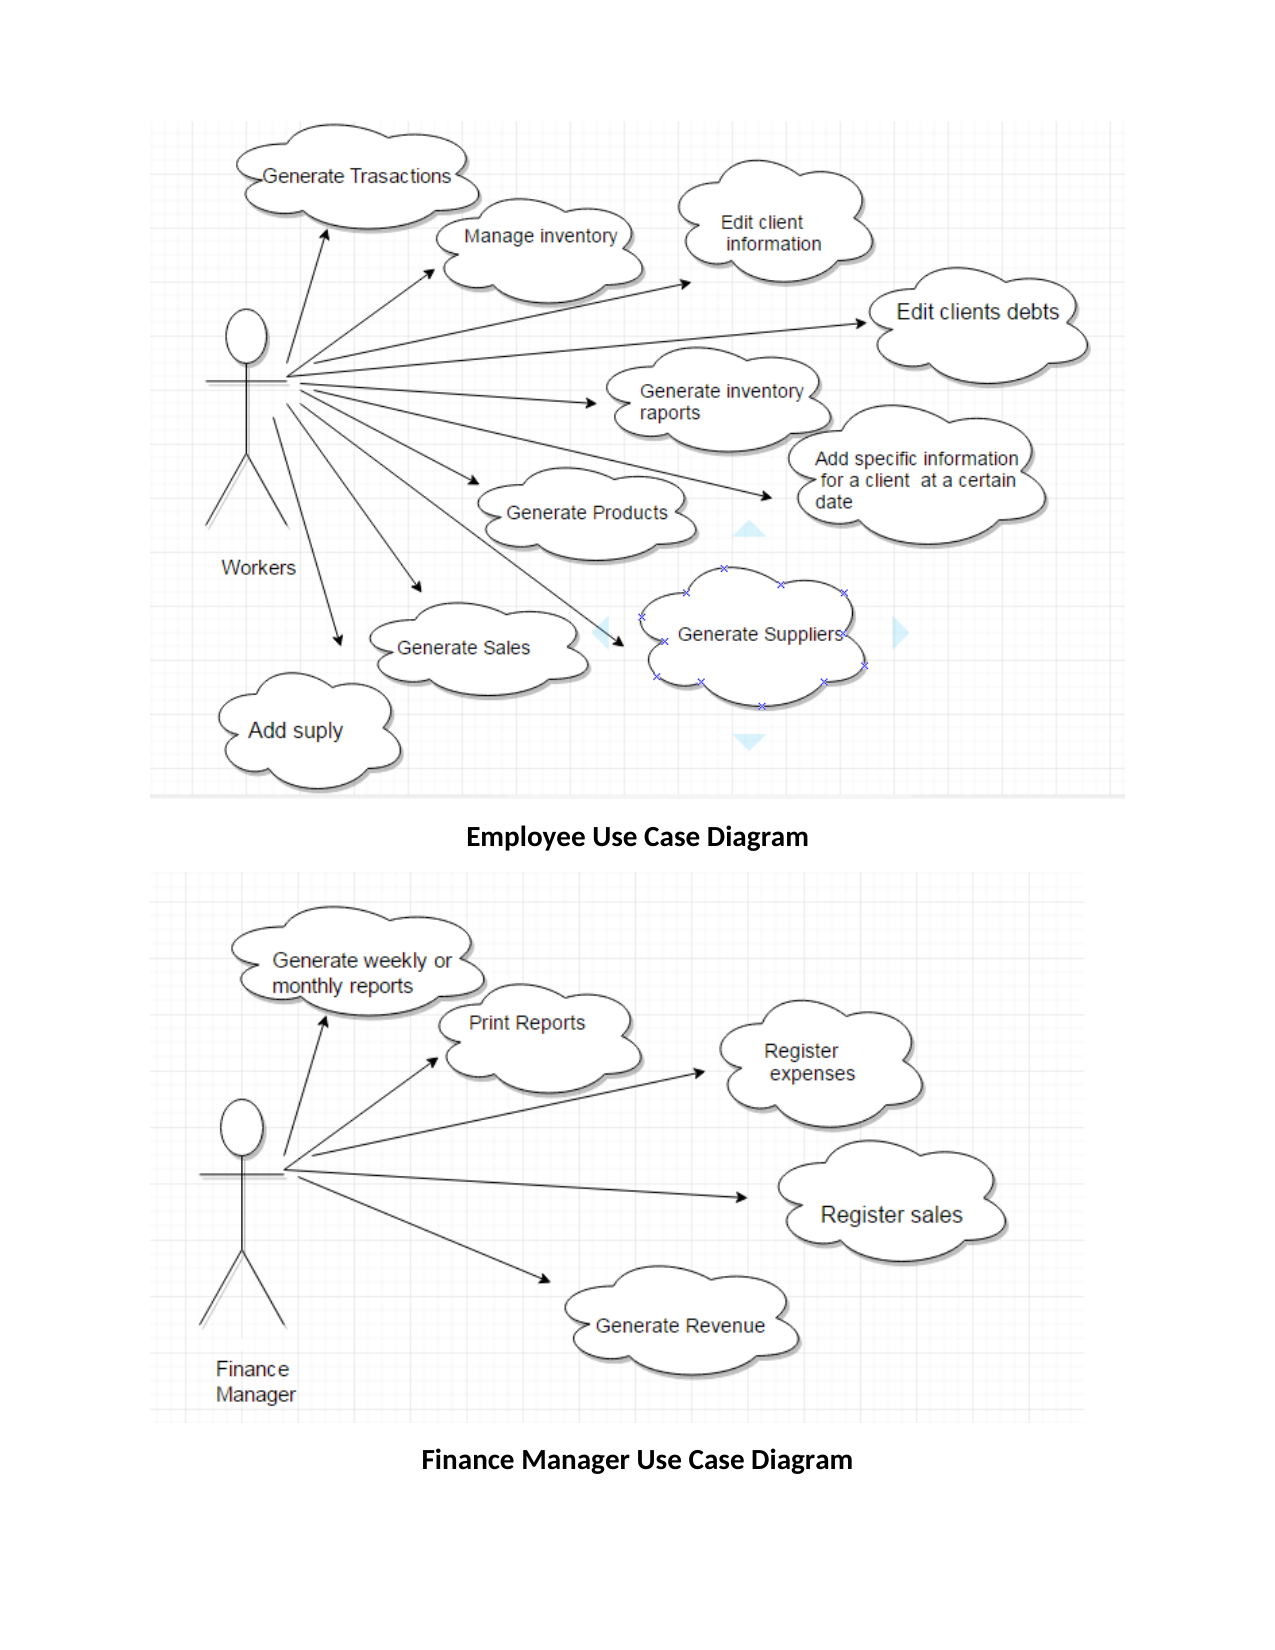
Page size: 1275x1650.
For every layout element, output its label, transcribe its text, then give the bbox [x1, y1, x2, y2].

text Employee Use Case Diagram [150, 818, 1125, 853]
picture [150, 121, 1125, 799]
text Finance Manager Use Case Diagram [150, 1441, 1125, 1477]
picture [150, 872, 1085, 1423]
